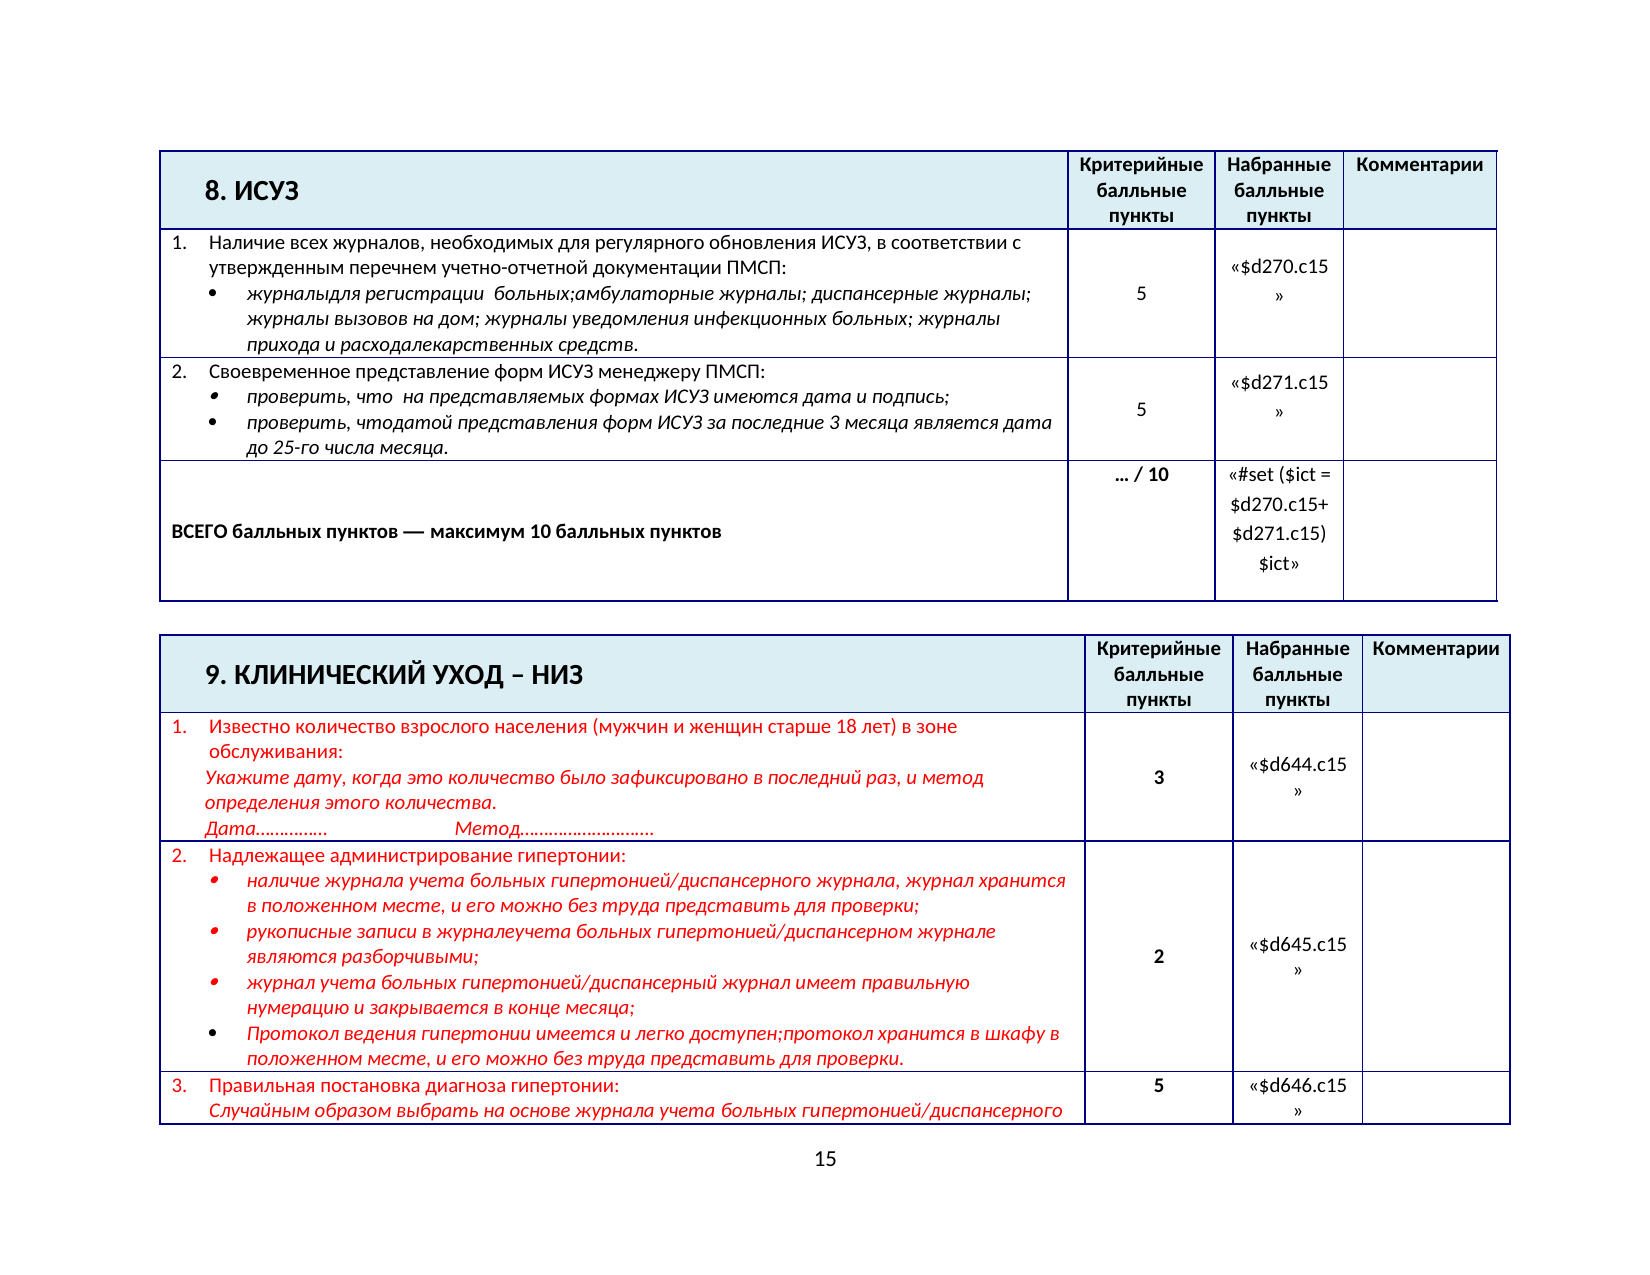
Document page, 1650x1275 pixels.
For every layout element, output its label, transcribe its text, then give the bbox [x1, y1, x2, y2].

table_header Критерийные балльные пункты [1069, 152, 1214, 228]
table_header ИСУЗ [161, 152, 1067, 228]
table_cell Надлежащее администрирование гипертонии: наличие журнала учета больных гипертонией/диспансерного журнала, журнал хранится в положенном месте, и его можно без труда представить для проверки; рукописные записи в журналеучета больных гипертонией/диспансерном журнале являются разборчивыми; журнал учета больных гипертонией/диспансерный журнал имеет правильную нумерацию и закрывается в конце месяца; Протокол ведения гипертонии имеется и легко доступен;протокол хранится в шкафу в положенном месте, и его можно без труда представить для проверки. [161, 842, 1084, 1071]
table_cell «$d645.c15» [1234, 842, 1362, 1071]
table_cell «$d270.c15» [1216, 230, 1343, 356]
table_header Критерийные балльные пункты [1086, 636, 1232, 712]
table_header Набранные балльные пункты [1216, 152, 1343, 228]
table_cell … / 10 [1069, 461, 1214, 600]
table_header КЛИНИЧЕСКИЙ УХОД – НИЗ [161, 636, 1084, 712]
table_cell «#set ($ict = $d270.c15+$d271.c15) $ict» [1216, 461, 1343, 600]
table_cell [1344, 358, 1496, 460]
table_header Комментарии [1344, 152, 1496, 228]
table_cell Наличие всех журналов, необходимых для регулярного обновления ИСУЗ, в соответствии с утвержденным перечнем учетно-отчетной документации ПМСП: журналыдля регистрации больных;амбулаторные журналы; диспансерные журналы; журналы вызовов на дом; журналы уведомления инфекционных больных; журналы прихода и расходалекарственных средств. [161, 230, 1067, 356]
table_header Набранные балльные пункты [1234, 636, 1362, 712]
table_cell [1363, 1072, 1509, 1123]
table_cell 5 [1069, 230, 1214, 356]
table_header Комментарии [1363, 636, 1509, 712]
table_cell Известно количество взрослого населения (мужчин и женщин старше 18 лет) в зоне обслуживания: Укажите дату, когда это количество было зафиксировано в последний раз, и метод определения этого количества. Дата…………… Метод………………………. [161, 713, 1084, 840]
table_cell [1344, 461, 1496, 600]
table_cell Своевременное представление форм ИСУЗ менеджеру ПМСП: проверить, что на представляемых формах ИСУЗ имеются дата и подпись; проверить, чтодатой представления форм ИСУЗ за последние 3 месяца является дата до 25-го числа месяца. [161, 358, 1067, 460]
table_cell [1363, 842, 1509, 1071]
table_cell 3 [1086, 713, 1232, 840]
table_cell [161, 1072, 1084, 1123]
table_cell [1344, 230, 1496, 356]
table_cell 5 [1069, 358, 1214, 460]
table_cell ВСЕГО балльных пунктов — максимум 10 балльных пунктов [161, 461, 1067, 600]
table_cell 5 [1086, 1072, 1232, 1123]
table_cell «$d271.c15» [1216, 358, 1343, 460]
table_cell [1363, 713, 1509, 840]
table_cell «$d646.c15» [1234, 1072, 1362, 1123]
table_cell «$d644.c15» [1234, 713, 1362, 840]
table_cell 2 [1086, 842, 1232, 1071]
